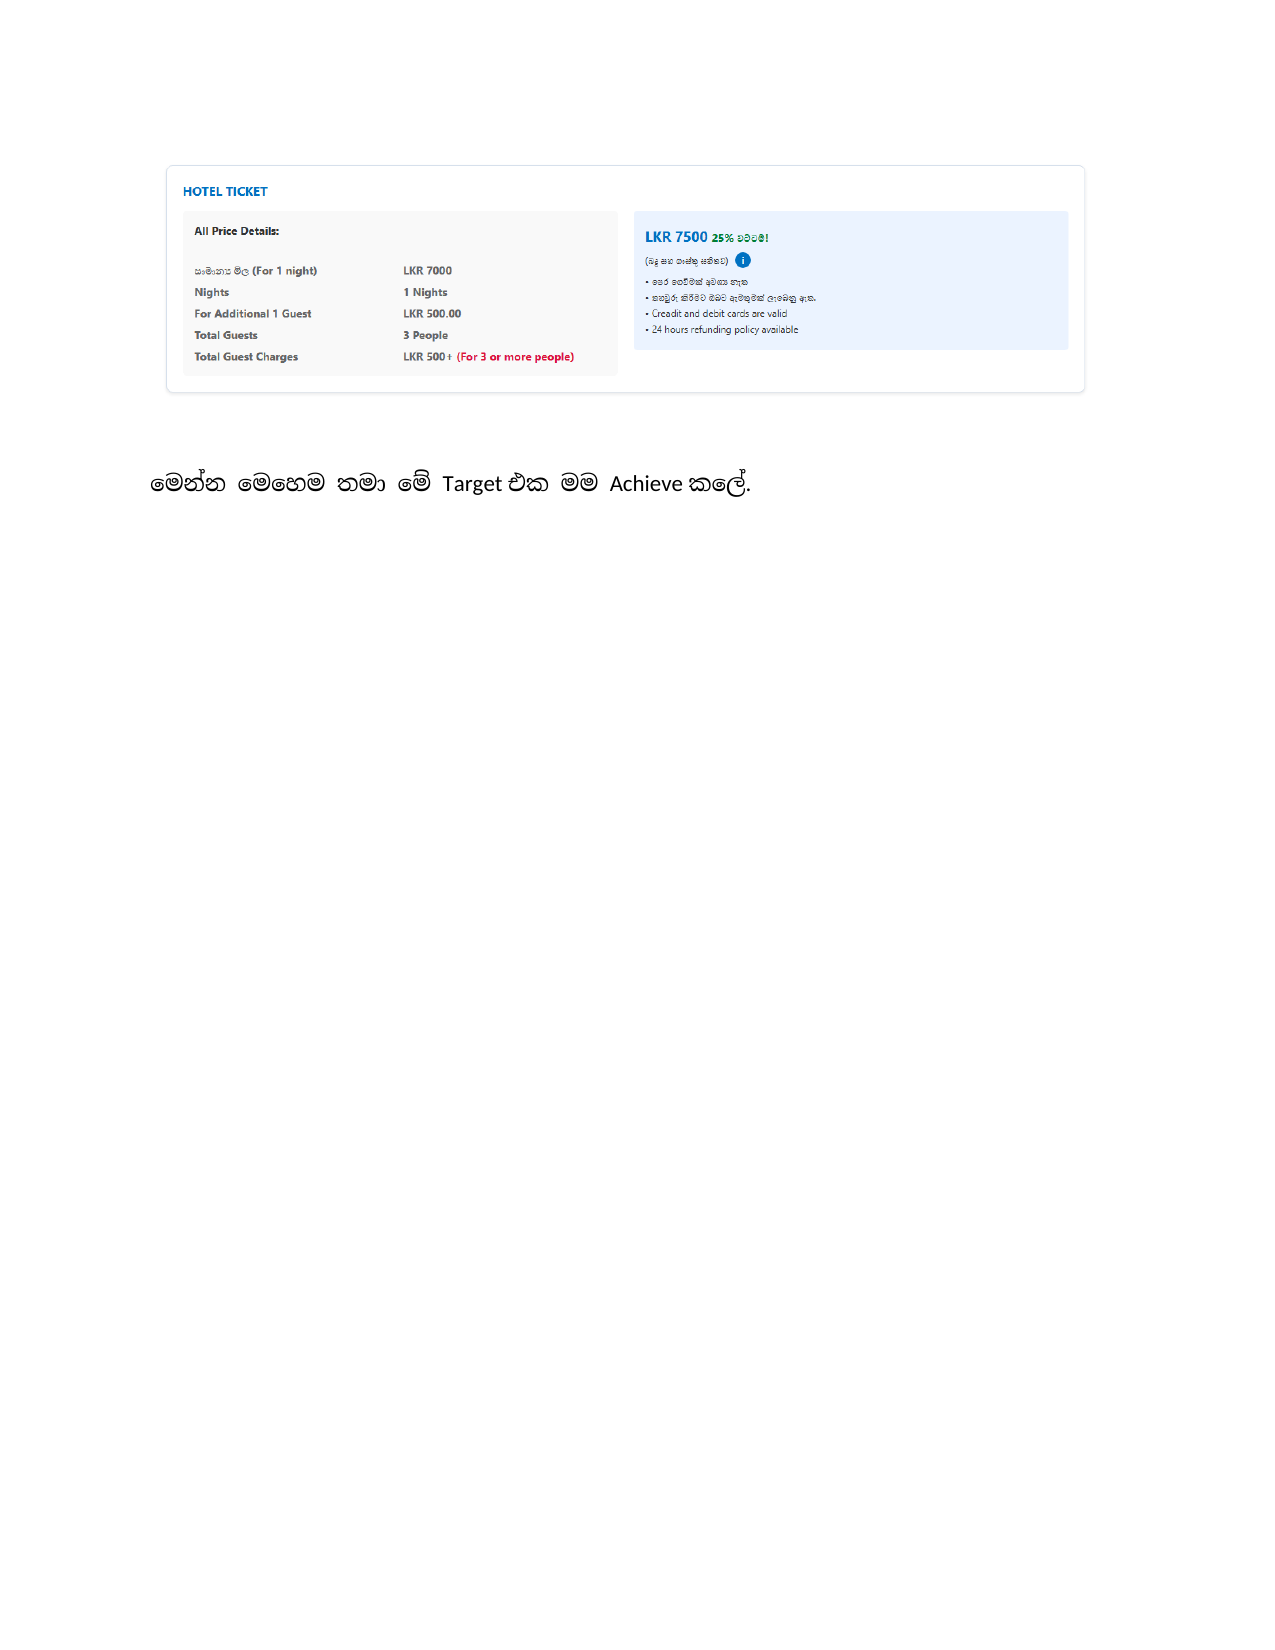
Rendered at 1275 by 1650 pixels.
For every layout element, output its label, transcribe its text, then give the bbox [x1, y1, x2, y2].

picture [150, 150, 1125, 404]
text මෙන්න මෙහෙම තමා මේ Target එක මම Achieve කලේ. [150, 469, 1125, 499]
